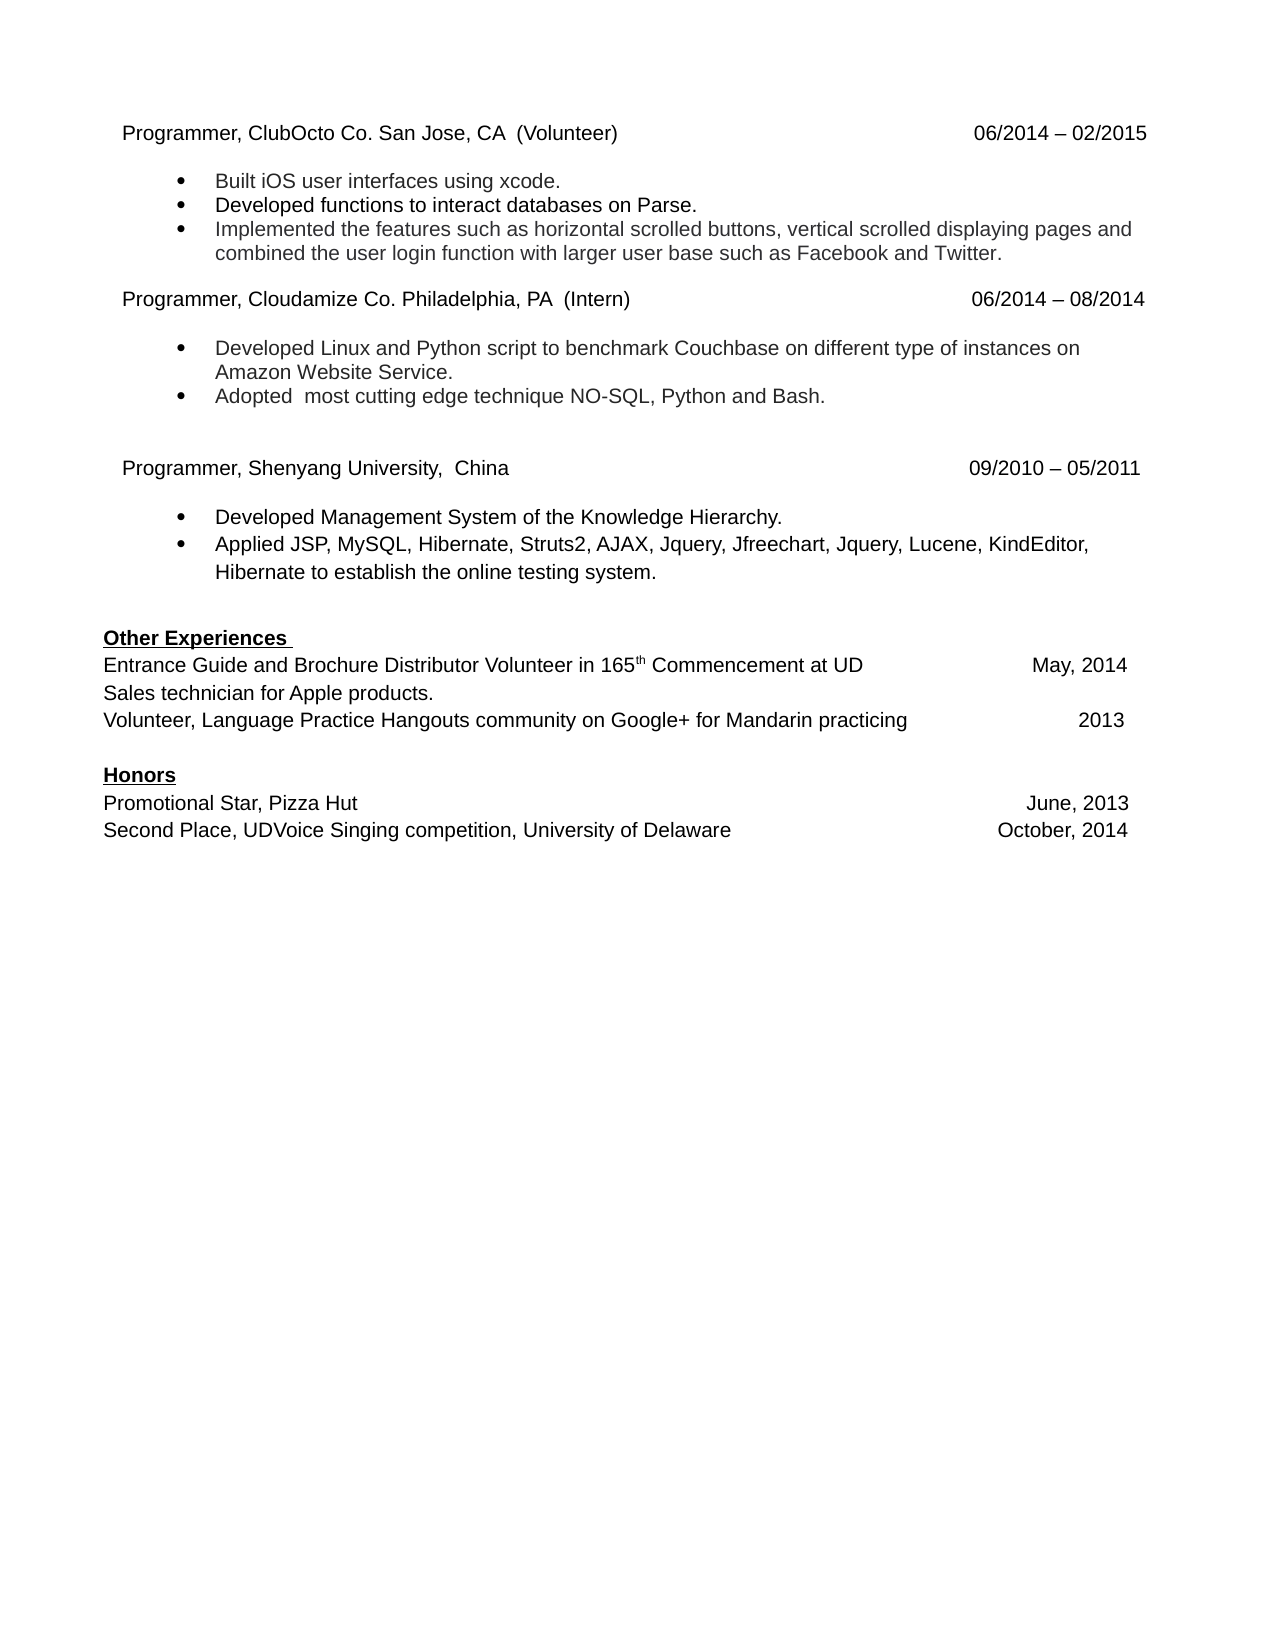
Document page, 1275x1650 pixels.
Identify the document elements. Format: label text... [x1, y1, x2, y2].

text Promotional Star, Pizza Hut June, 2013 [103, 791, 1172, 814]
text Entrance Guide and Brochure Distributor Volunteer in 165th Commencement at UD May, 2014 [103, 653, 1200, 677]
table_cell Built iOS user interfaces using xcode. Developed functions to interact databases on Parse. Implemented the features such as horizontal scrolled buttons, vertical scrolled displaying pages and combined the user login function with larger user base such as Facebook and Twitter. [111, 159, 1161, 276]
table_cell Programmer, Cloudamize Co. Philadelphia, PA (Intern) [111, 276, 851, 325]
text Second Place, UDVoice Singing competition, University of Delaware October, 2014 [103, 818, 1172, 842]
table_cell 09/2010 – 05/2011 [851, 446, 1161, 494]
table_cell Developed Management System of the Knowledge Hierarchy. Applied JSP, MySQL, Hibernate, Struts2, AJAX, Jquery, Jfreechart, Jquery, Lucene, KindEditor, Hibernate to establish the online testing system. [111, 494, 1161, 598]
table_cell 06/2014 – 02/2015 [851, 0, 1161, 159]
text Volunteer, Language Practice Hangouts community on Google+ for Mandarin practicing 2013 [103, 708, 1172, 732]
text Sales technician for Apple products. [103, 681, 1172, 704]
text Honors [103, 763, 1172, 787]
table_cell Developed Linux and Python script to benchmark Couchbase on different type of instances on Amazon Website Service. Adopted most cutting edge technique NO-SQL, Python and Bash. [111, 325, 1161, 446]
text Other Experiences [103, 626, 1172, 649]
table_cell 06/2014 – 08/2014 [851, 276, 1161, 325]
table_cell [111, 0, 851, 159]
table_cell Programmer, Shenyang University, China [111, 446, 851, 494]
